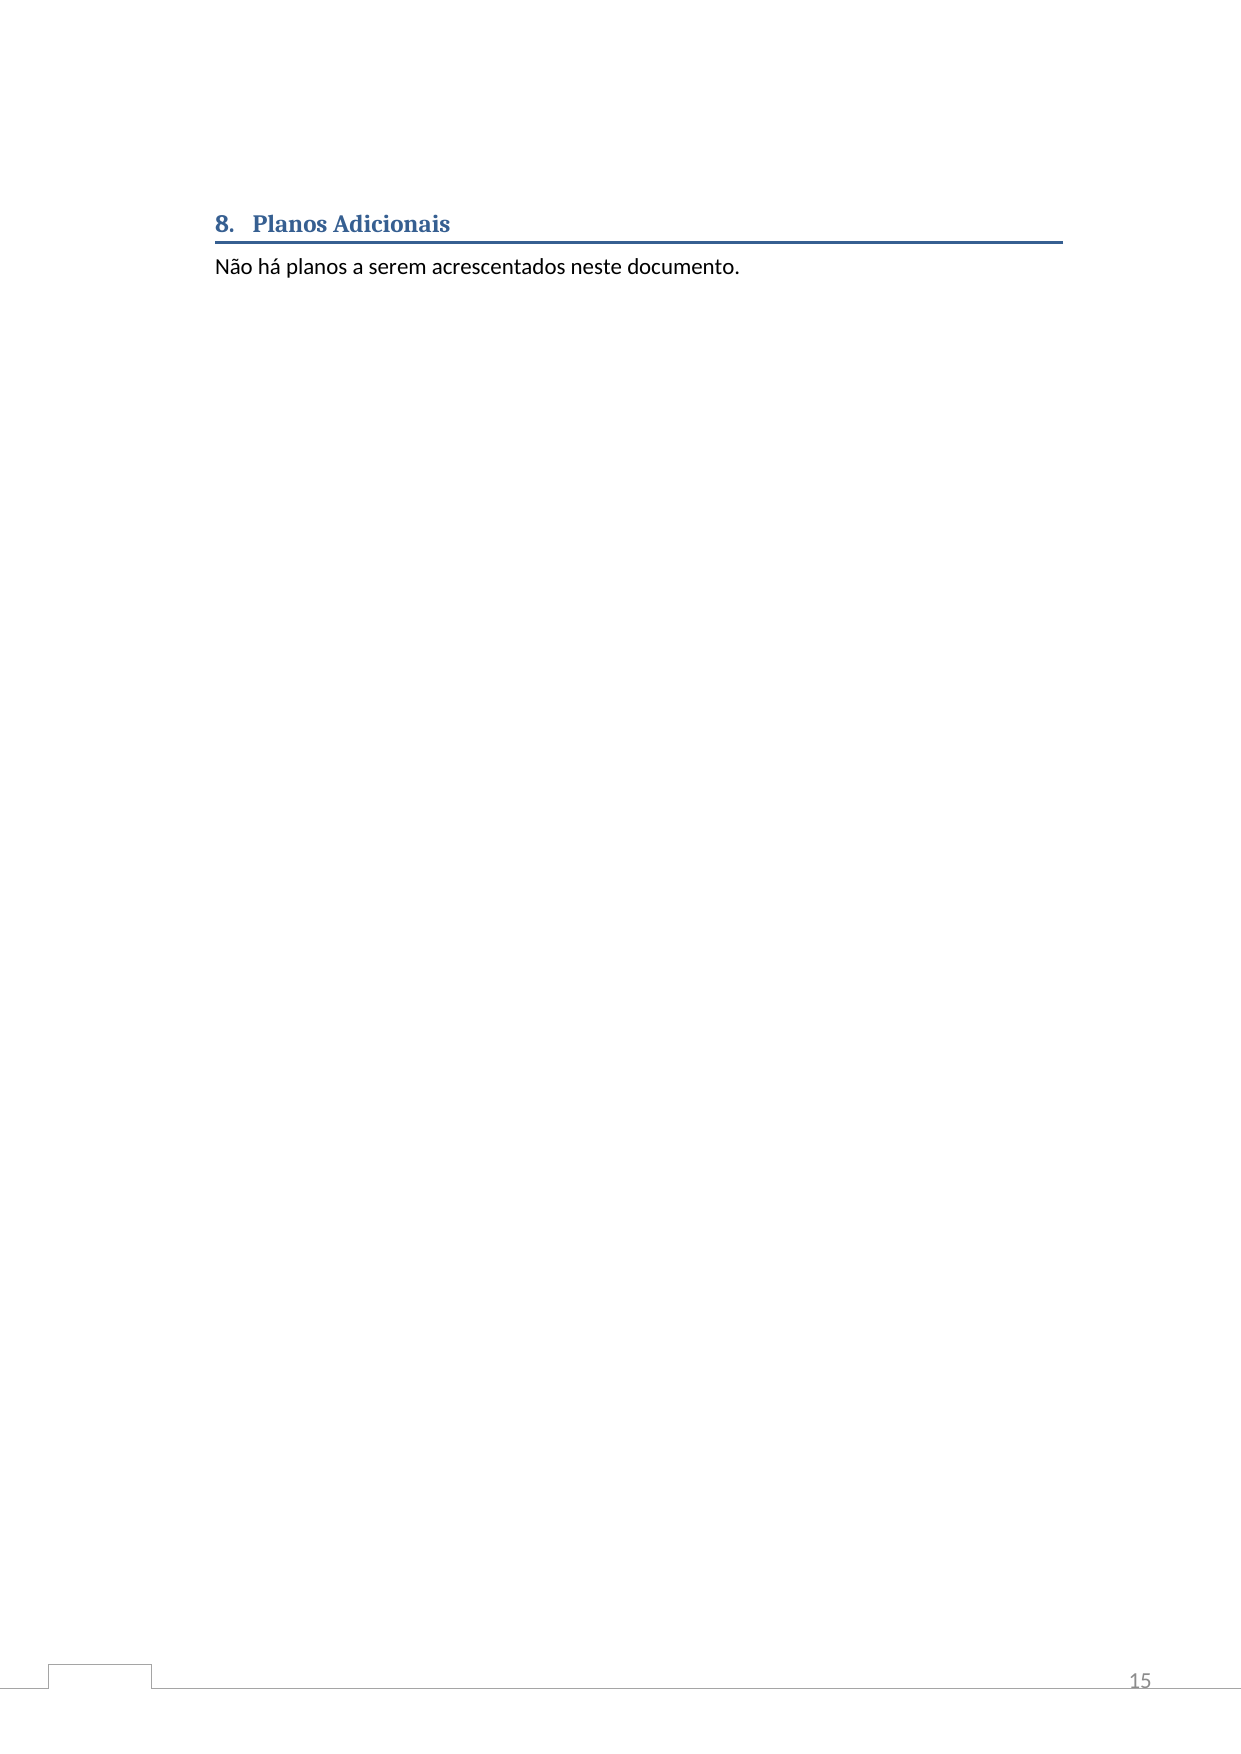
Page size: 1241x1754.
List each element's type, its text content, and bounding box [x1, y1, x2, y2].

subtitle Planos Adicionais [215, 210, 1063, 241]
text Não há planos a serem acrescentados neste documento. [177, 252, 1063, 280]
